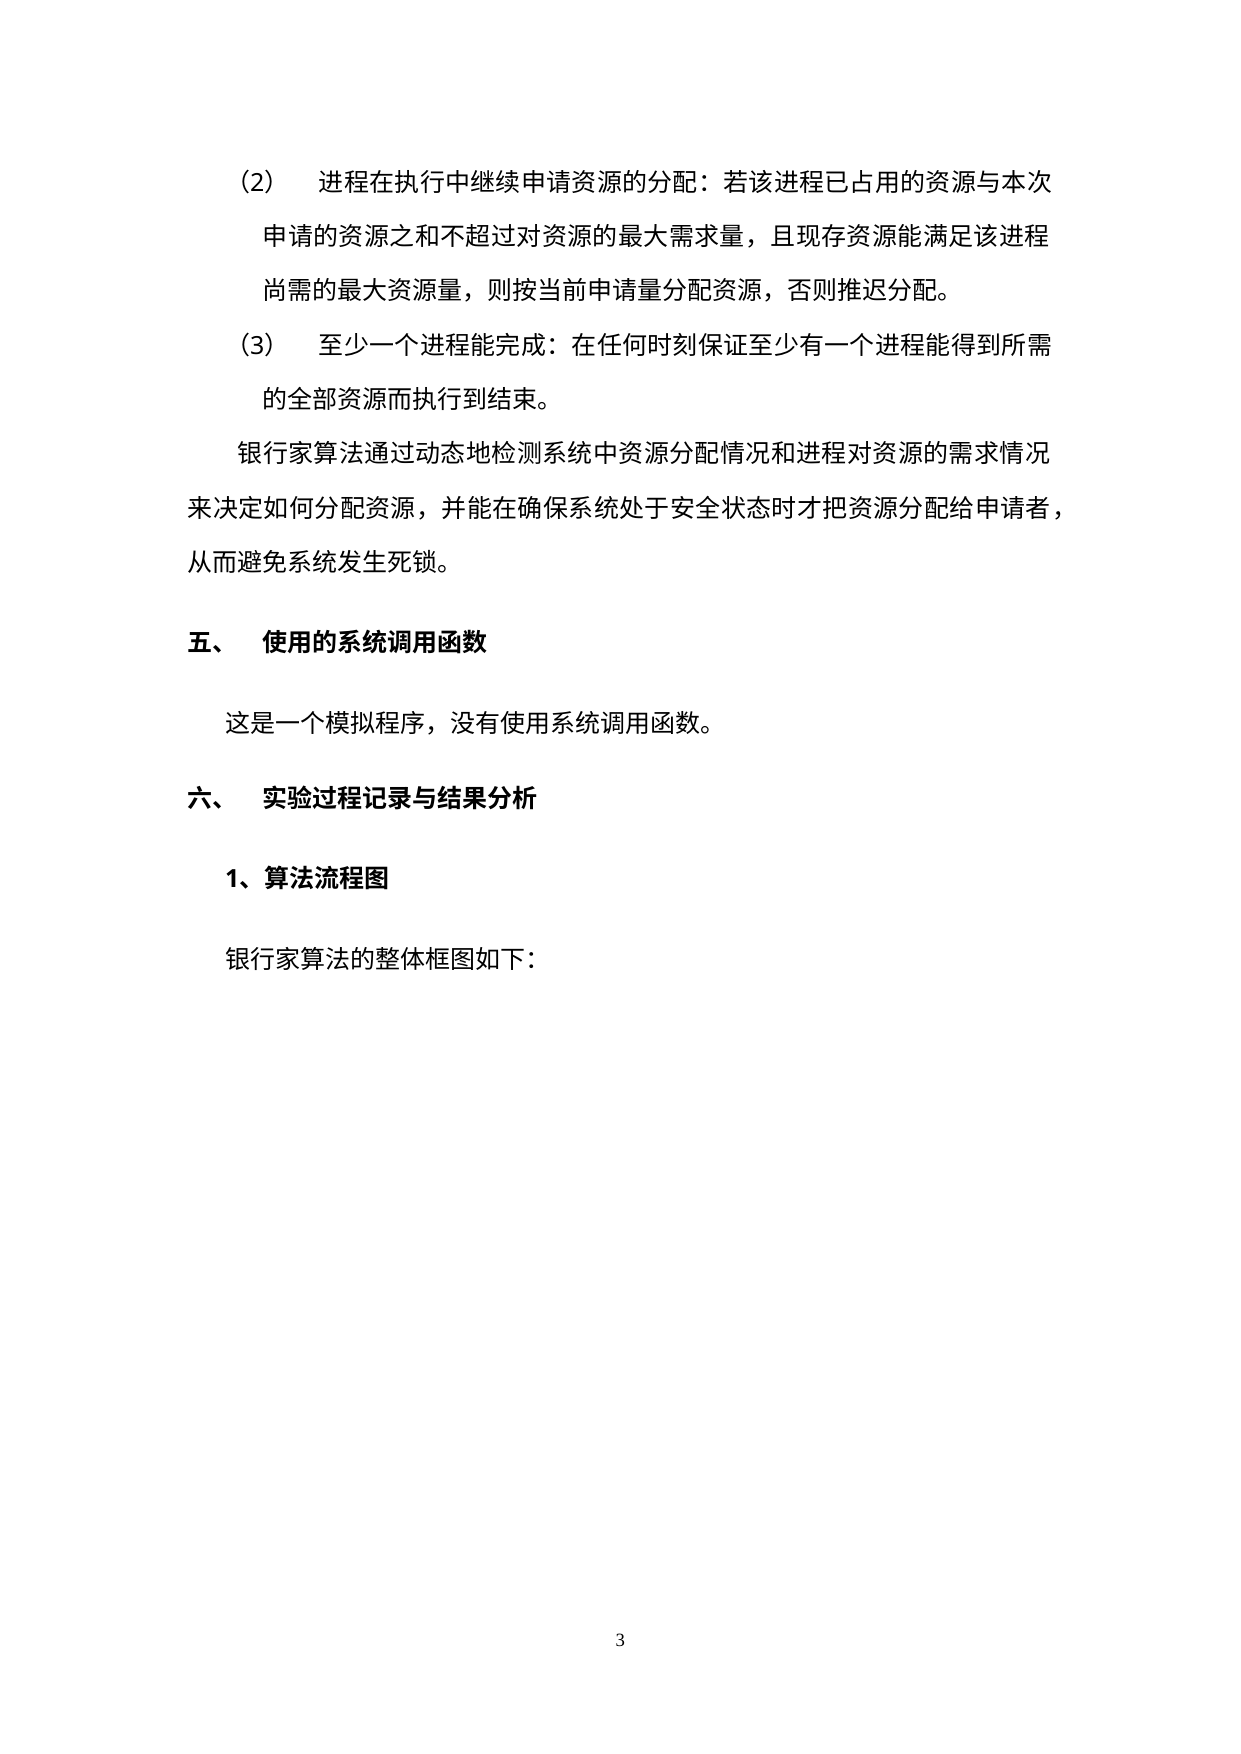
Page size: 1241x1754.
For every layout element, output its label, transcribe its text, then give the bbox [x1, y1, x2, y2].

list 至少一个进程能完成：在任何时刻保证至少有一个进程能得到所需的全部资源而执行到结束。 [225, 325, 1053, 416]
subtitle 实验过程记录与结果分析 [187, 779, 1053, 815]
text 这是一个模拟程序，没有使用系统调用函数。 [187, 689, 1053, 754]
list 进程在执行中继续申请资源的分配：若该进程已占用的资源与本次申请的资源之和不超过对资源的最大需求量，且现存资源能满足该进程尚需的最大资源量，则按当前申请量分配资源，否则推迟分配。 [225, 162, 1053, 307]
text 银行家算法的整体框图如下： [187, 925, 1053, 990]
subtitle 算法流程图 [225, 858, 1053, 894]
subtitle 使用的系统调用函数 [187, 622, 1053, 658]
text 银行家算法通过动态地检测系统中资源分配情况和进程对资源的需求情况来决定如何分配资源，并能在确保系统处于安全状态时才把资源分配给申请者，从而避免系统发生死锁。 [187, 434, 1053, 579]
